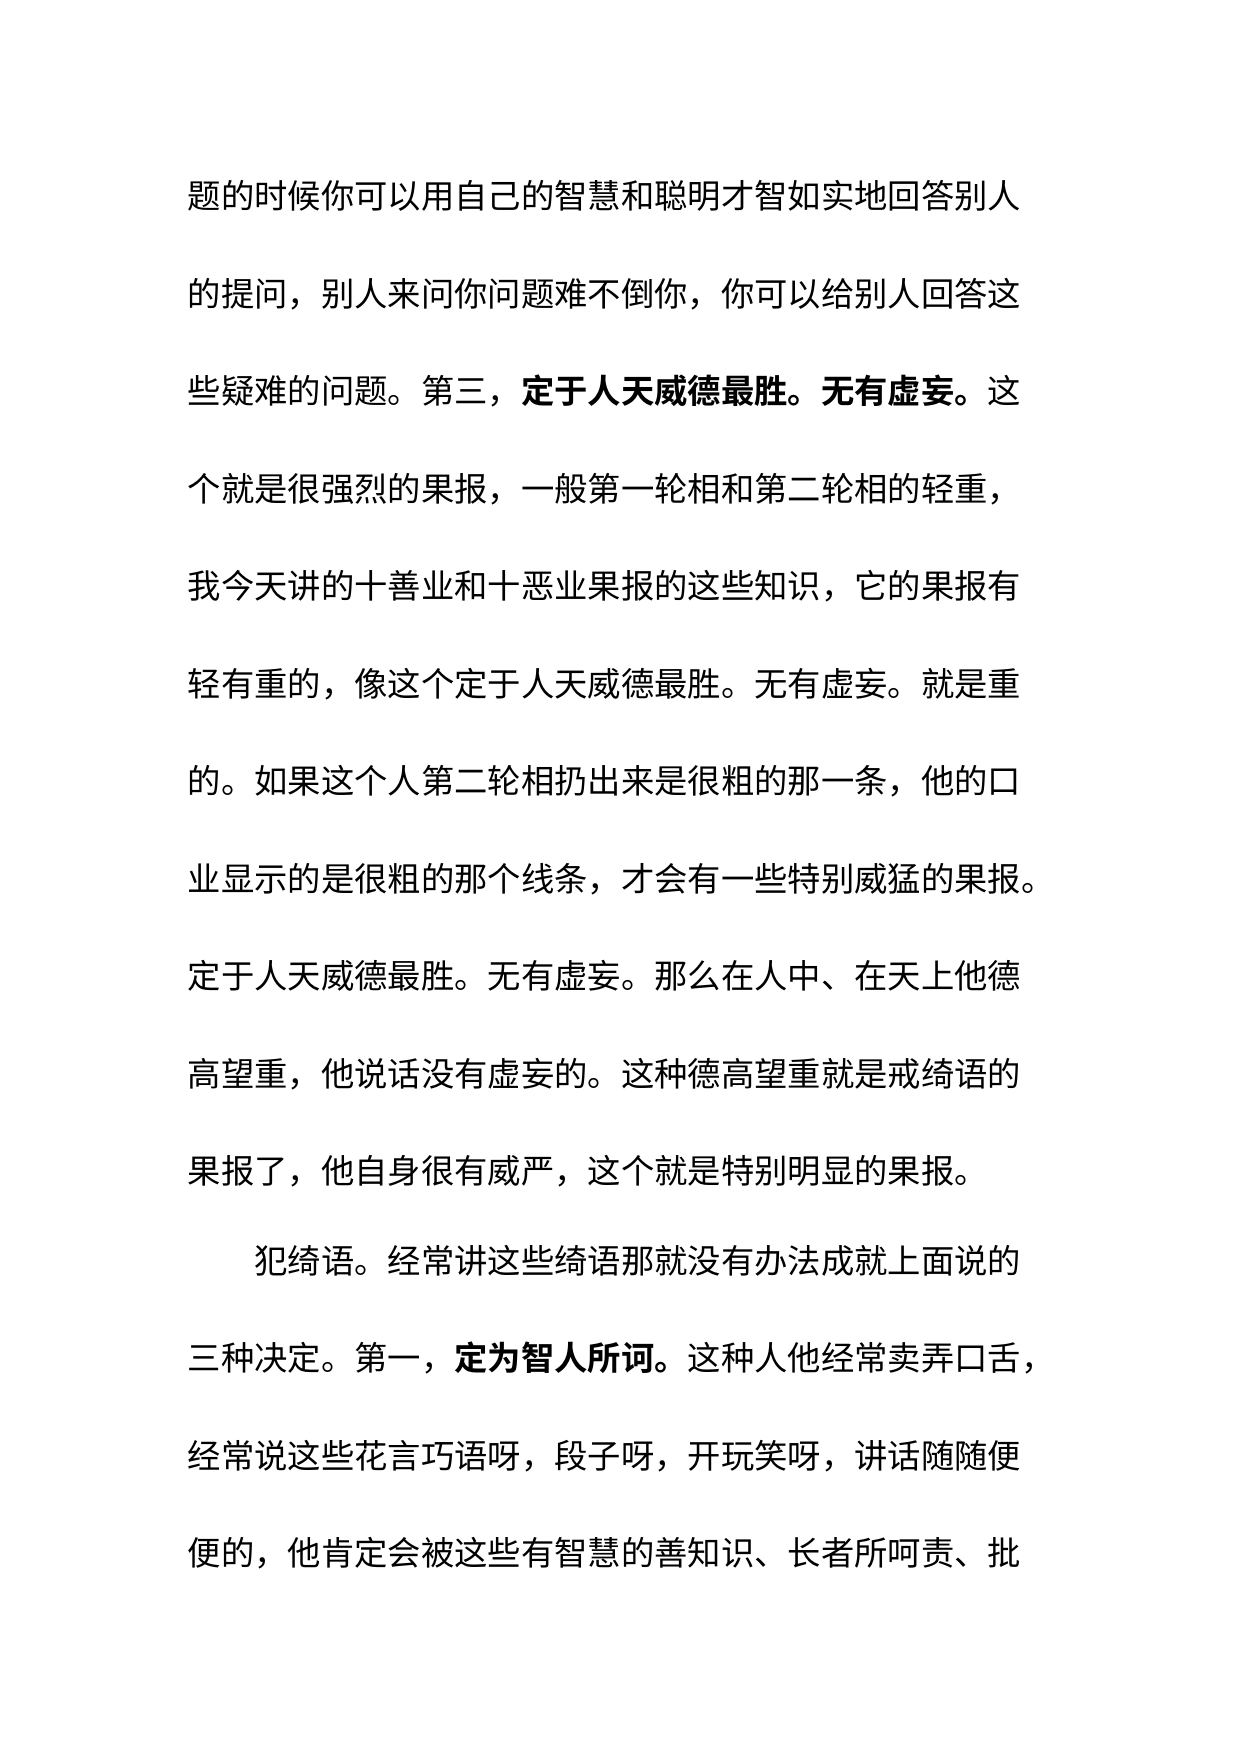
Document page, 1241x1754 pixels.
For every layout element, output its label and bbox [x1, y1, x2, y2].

text [187, 1226, 1053, 1583]
text [187, 162, 1053, 1202]
